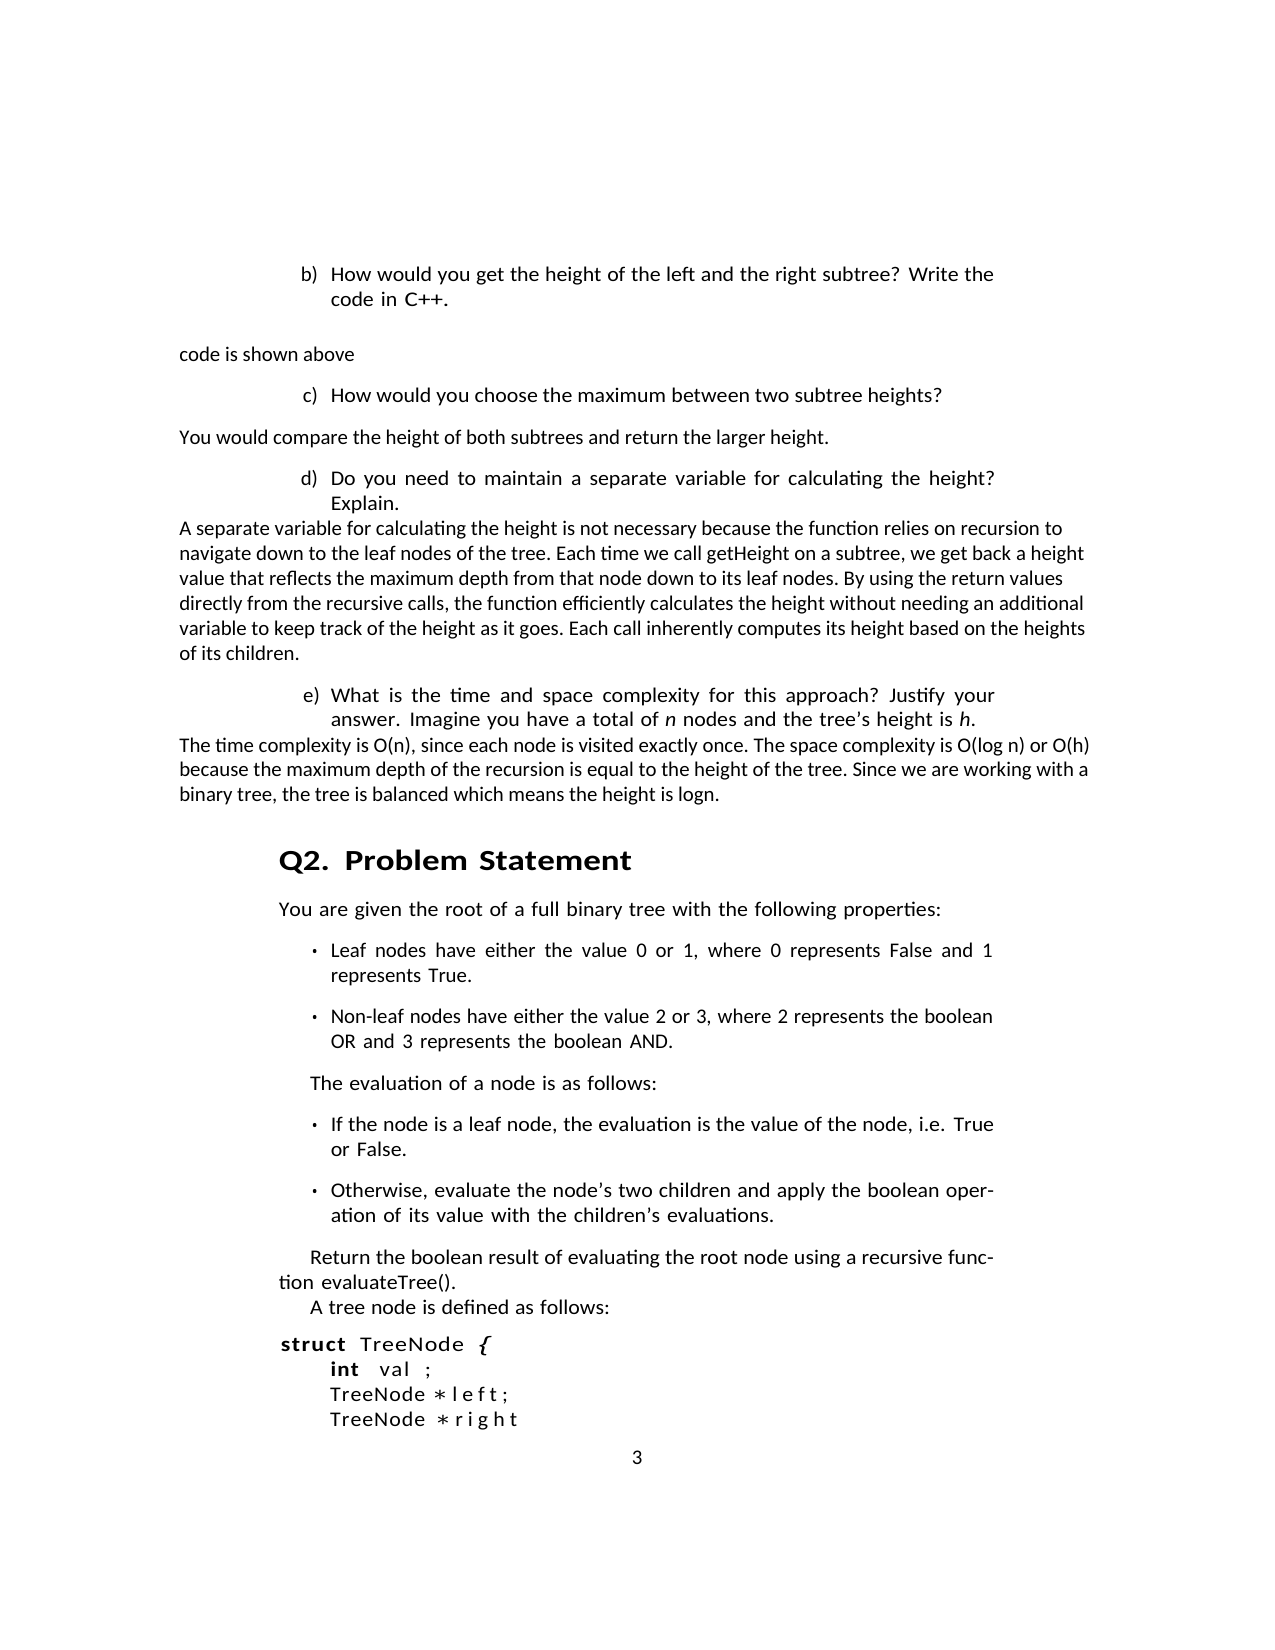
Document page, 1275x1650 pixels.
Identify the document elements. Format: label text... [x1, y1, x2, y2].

text The time complexity is O(n), since each node is visited exactly once. The space complexity is O(log n) or O(h) because the maximum depth of the recursion is equal to the height of the tree. Since we are working with a binary tree, the tree is balanced which means the height is logn. [179, 732, 1096, 807]
text A separate variable for calculating the height is not necessary because the function relies on recursion to navigate down to the leaf nodes of the tree. Each time we call getHeight on a subtree, we get back a height value that reflects the maximum depth from that node down to its leaf nodes. By using the return values directly from the recursive calls, the function efficiently calculates the height without needing an additional variable to keep track of the height as it goes. Each call inherently computes its height based on the heights of its children. [179, 516, 1096, 666]
list If the node is a leaf node, the evaluation is the value of the node, i.e. True or False. [310, 1112, 995, 1162]
subtitle Q2. Problem Statement [279, 842, 1096, 878]
list Do you need to maintain a separate variable for calculating the height? Explain. [301, 466, 995, 516]
text You are given the root of a full binary tree with the following properties: [279, 896, 1096, 921]
list Leaf nodes have either the value 0 or 1, where 0 represents False and 1 represents True. [310, 937, 995, 987]
text struct TreeNode [281, 1331, 1096, 1356]
list Otherwise, evaluate the node’s two children and apply the boolean oper- ation of its value with the children’s evaluations. [310, 1178, 995, 1228]
list What is the time and space complexity for this approach? Justify your answer. Imagine you have a total of n nodes and the tree’s height is h. [303, 682, 995, 732]
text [330, 1356, 525, 1431]
text You would compare the height of both subtrees and return the larger height. [179, 424, 1096, 449]
list Non-leaf nodes have either the value 2 or 3, where 2 represents the boolean OR and 3 represents the boolean AND. [310, 1004, 995, 1054]
text A tree node is defined as follows: [310, 1294, 1096, 1319]
list How would you choose the maximum between two subtree heights? [303, 382, 1096, 408]
text The evaluation of a node is as follows: [310, 1070, 1096, 1095]
text Return the boolean result of evaluating the root node using a recursive func- tion evaluateTree(). [279, 1244, 995, 1294]
list How would you get the height of the left and the right subtree? Write the code in C++. [301, 262, 995, 312]
text code is shown above [179, 341, 1096, 366]
